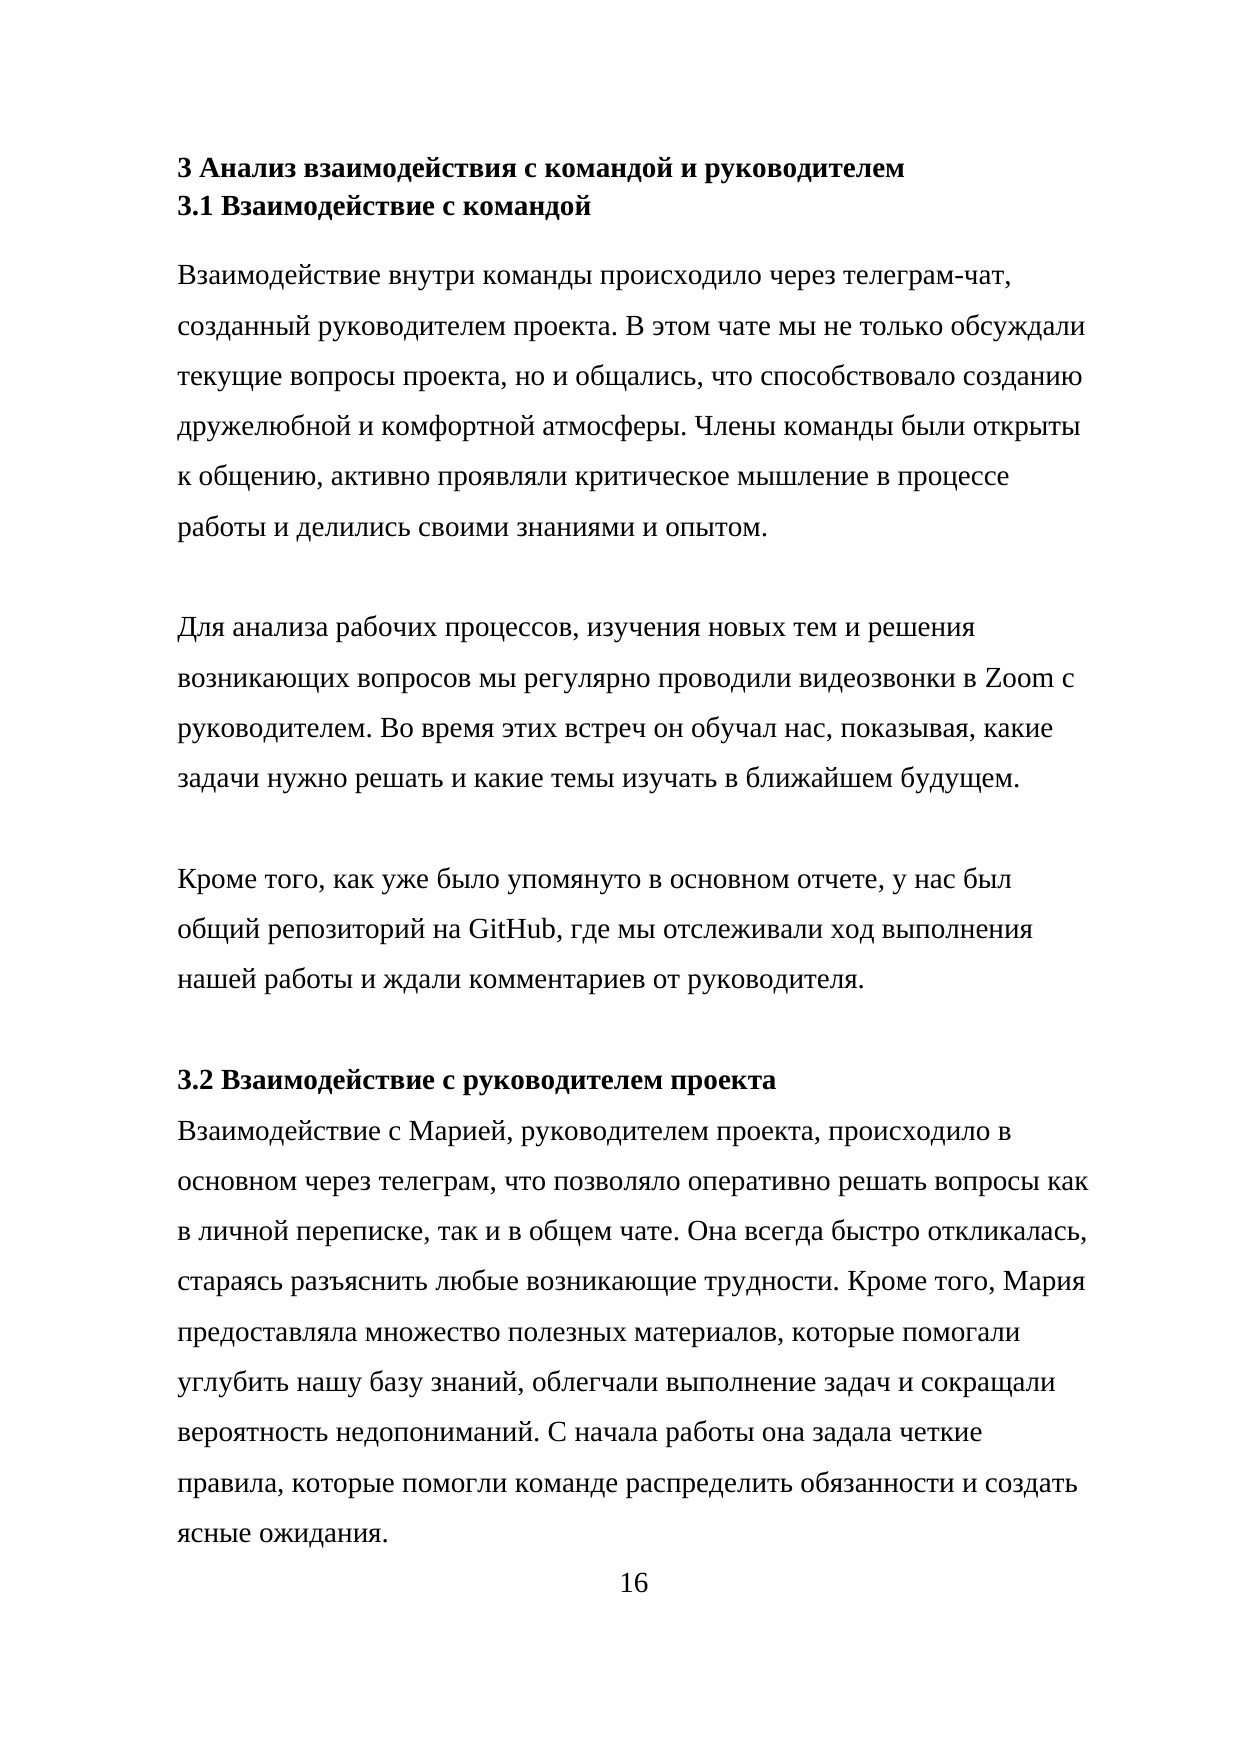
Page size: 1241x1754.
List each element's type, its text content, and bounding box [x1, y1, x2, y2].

text Взаимодействие внутри команды происходило через телеграм-чат, созданный руководителем проекта. В этом чате мы не только обсуждали текущие вопросы проекта, но и общались, что способствовало созданию дружелюбной и комфортной атмосферы. Члены команды были открыты к общению, активно проявляли критическое мышление в процессе работы и делились своими знаниями и опытом. [177, 257, 1090, 542]
text Для анализа рабочих процессов, изучения новых тем и решения возникающих вопросов мы регулярно проводили видеозвонки в Zoom с руководителем. Во время этих встреч он обучал нас, показывая, какие задачи нужно решать и какие темы изучать в ближайшем будущем. [177, 609, 1090, 794]
text 16 [177, 1565, 1090, 1599]
text 3.2 Взаимодействие с руководителем проекта [177, 1062, 1090, 1096]
text Кроме того, как уже было упомянуто в основном отчете, у нас был общий репозиторий на GitHub, где мы отслеживали ход выполнения нашей работы и ждали комментариев от руководителя. [177, 861, 1090, 995]
subtitle 3 Анализ взаимодействия с командой и руководителем [177, 150, 1090, 183]
text Взаимодействие с Марией, руководителем проекта, происходило в основном через телеграм, что позволяло оперативно решать вопросы как в личной переписке, так и в общем чате. Она всегда быстро откликалась, стараясь разъяснить любые возникающие трудности. Кроме того, Мария предоставляла множество полезных материалов, которые помогали углубить нашу базу знаний, облегчали выполнение задач и сокращали вероятность недопониманий. С начала работы она задала четкие правила, которые помогли команде распределить обязанности и создать ясные ожидания. [177, 1113, 1090, 1549]
subtitle 3.1 Взаимодействие с командой [177, 188, 1090, 222]
